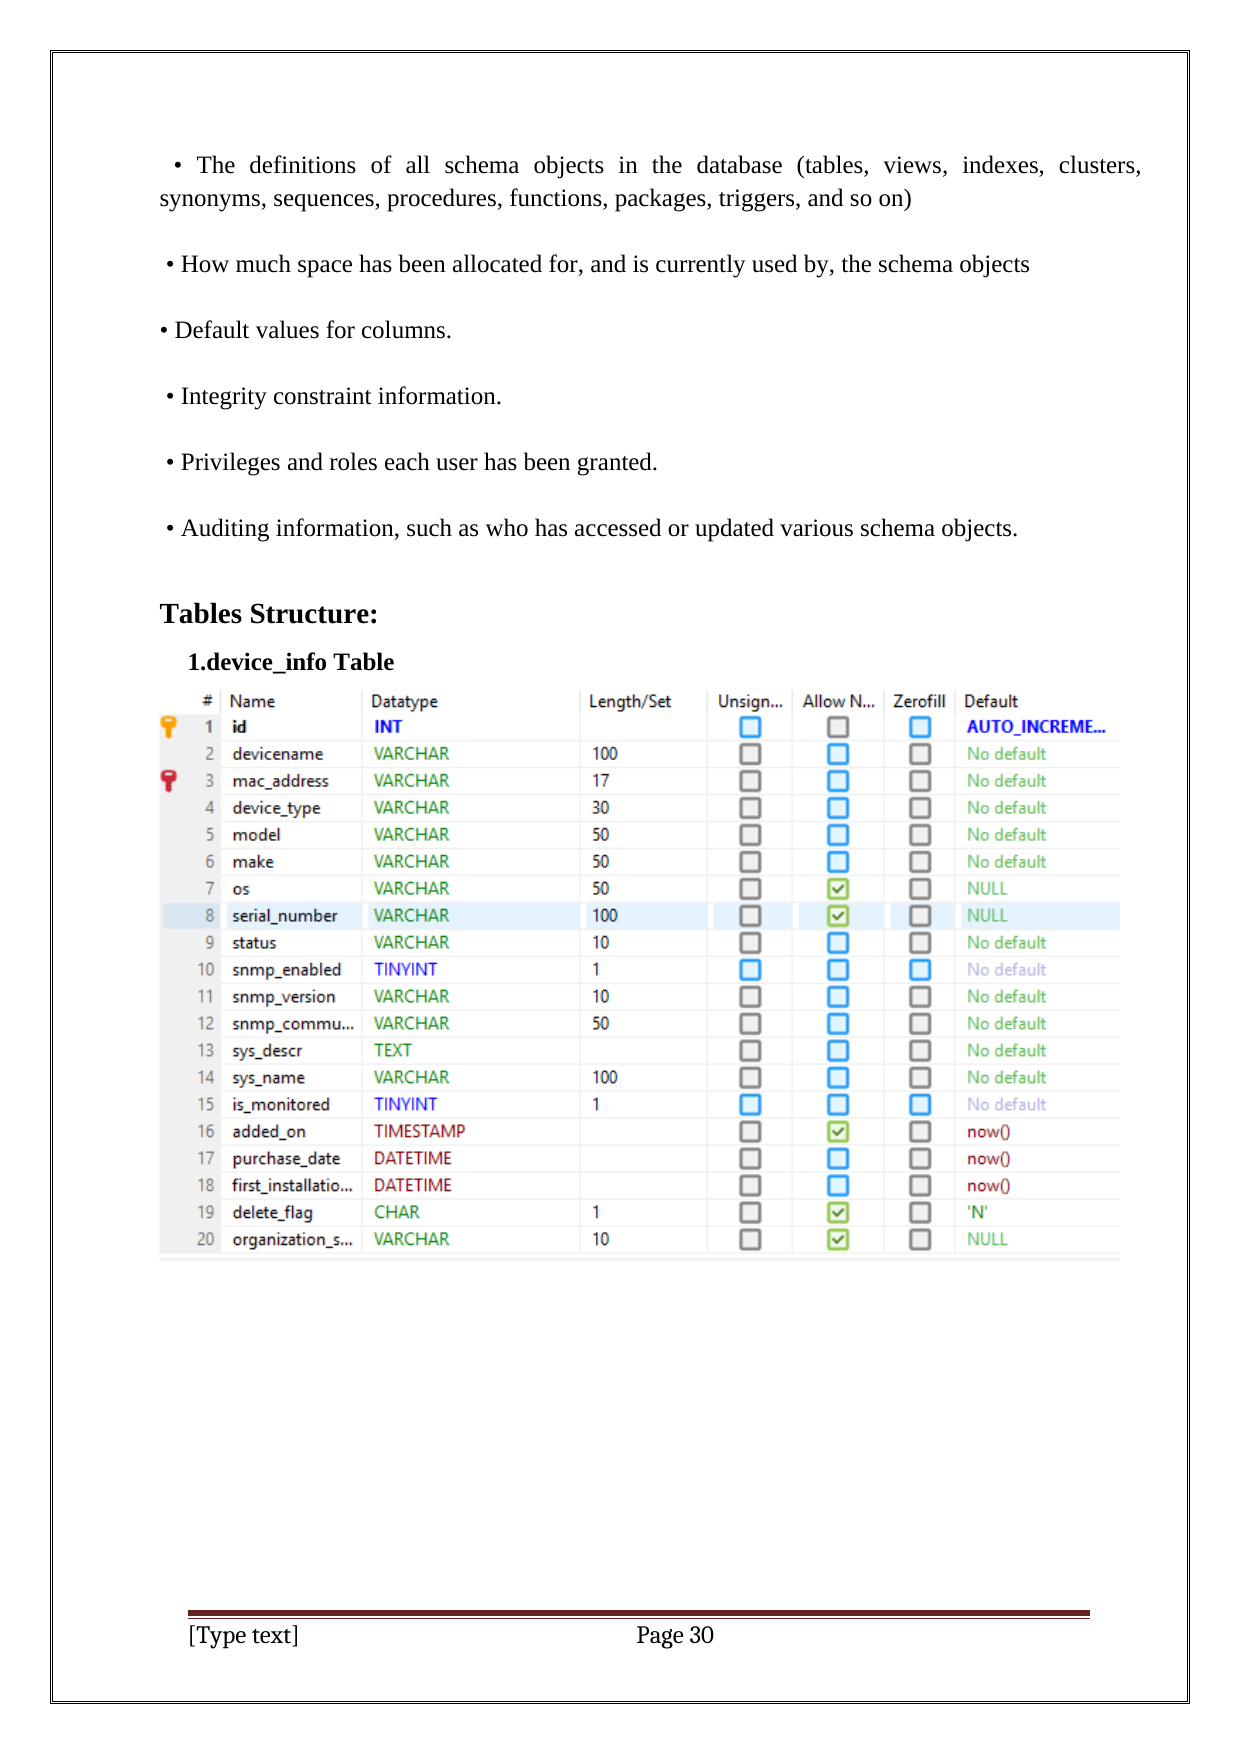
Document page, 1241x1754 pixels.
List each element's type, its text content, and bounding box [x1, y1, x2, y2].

list • Integrity constraint information. [159, 381, 1144, 410]
list • Default values for columns. [159, 315, 1144, 344]
list • How much space has been allocated for, and is currently used by, the schema objects [159, 249, 1144, 278]
list • Privileges and roles each user has been granted. [159, 447, 1144, 476]
list Tables Structure: [159, 597, 1144, 630]
text 1.device_info Table [187, 647, 1144, 676]
list • The definitions of all schema objects in the database (tables, views, indexes, clusters, synonyms, sequences, procedures, functions, packages, triggers, and so on) [159, 150, 1144, 212]
picture [159, 690, 1120, 1261]
list • Auditing information, such as who has accessed or updated various schema objects. [159, 513, 1144, 542]
